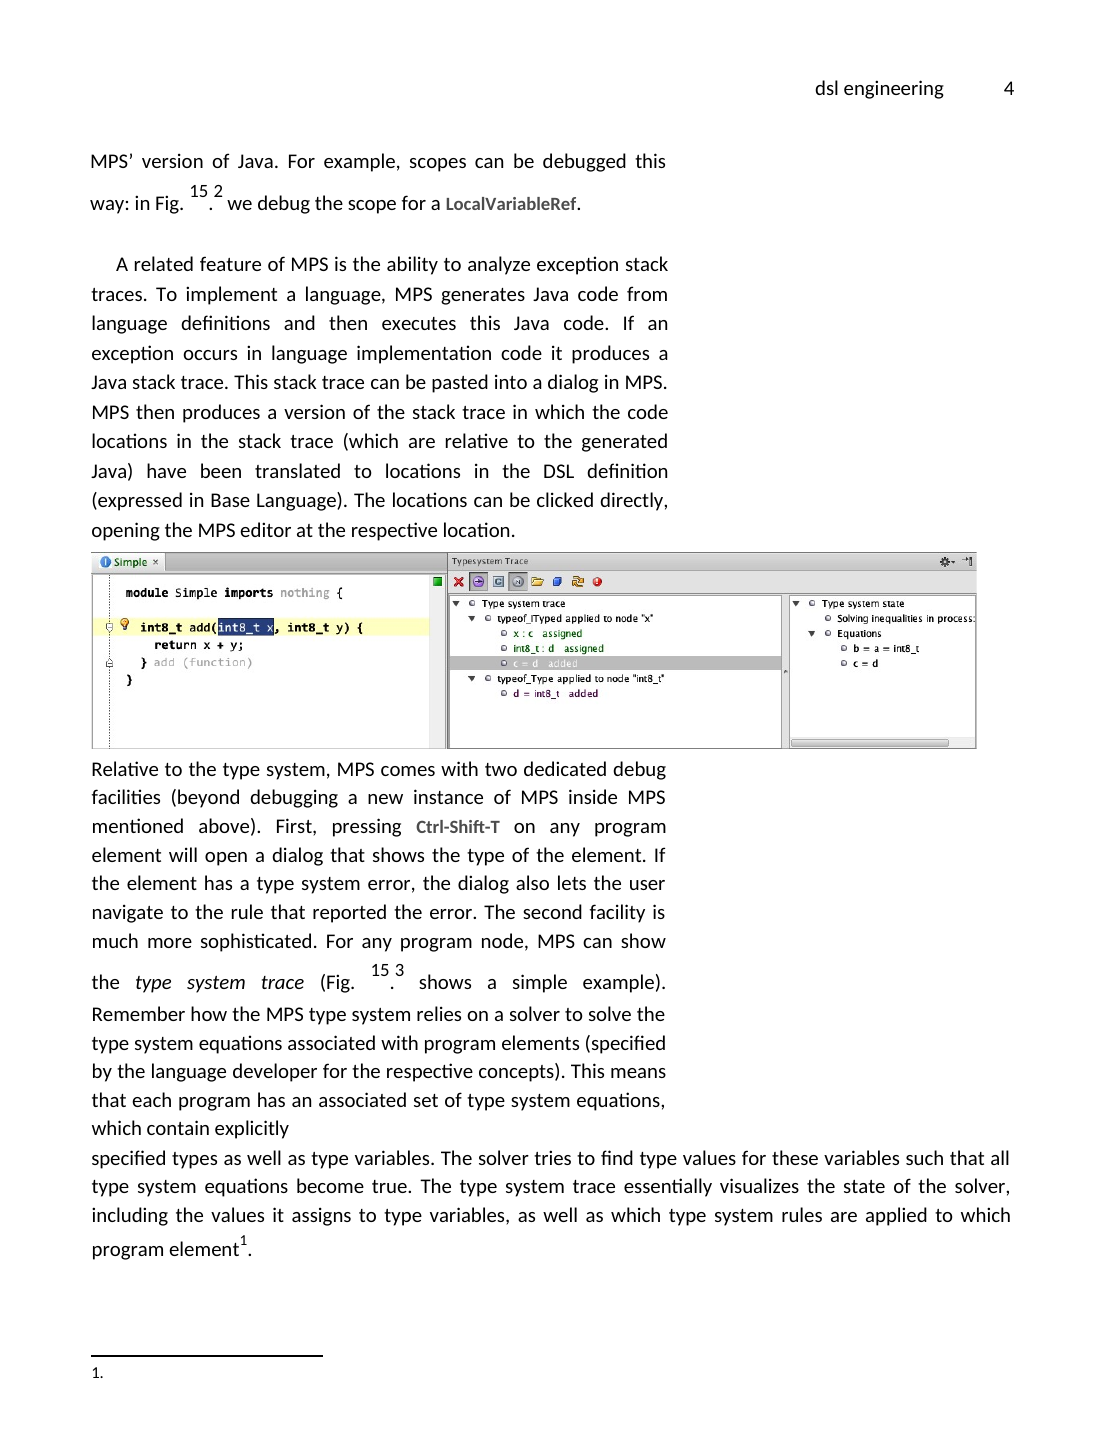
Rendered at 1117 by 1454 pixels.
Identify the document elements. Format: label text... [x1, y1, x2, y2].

text specified types as well as type variables. The solver tries to find type values for these variables such that all type system equations become true. The type system trace essentially visualizes the state of the solver, including the values it assigns to type variables, as well as which type system rules are applied to which program element. [91, 1145, 1013, 1262]
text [89, 149, 667, 219]
table_header A related feature of MPS is the ability to analyze exception stack traces. To implement a language, MPS generates Java code from language definitions and then executes this Java code. If an exception occurs in language implementation code it produces a Java stack trace. This stack trace can be pasted into a dialog in MPS. MPS then produces a version of the stack trace in which the code locations in the stack trace (which are relative to the generated Java) have been translated to locations in the DSL definition (expressed in Base Language). The locations can be clicked directly, opening the MPS editor at the respective location. [91, 252, 1016, 751]
picture [91, 552, 977, 749]
text Relative to the type system, MPS comes with two dedicated debug facilities (beyond debugging a new instance of MPS inside MPS mentioned above). First, pressing Ctrl-Shift-T on any program element will open a dialog that shows the type of the element. If the element has a type system error, the dialog also lets the user navigate to the rule that reported the error. The second facility is much more sophisticated. For any program node, MPS can show the type system trace (Fig. 15.3 shows a simple example). Remember how the MPS type system relies on a solver to solve the type system equations associated with program elements (specified by the language developer for the respective concepts). This means that each program has an associated set of type system equations, which contain explicitly [91, 751, 667, 1141]
